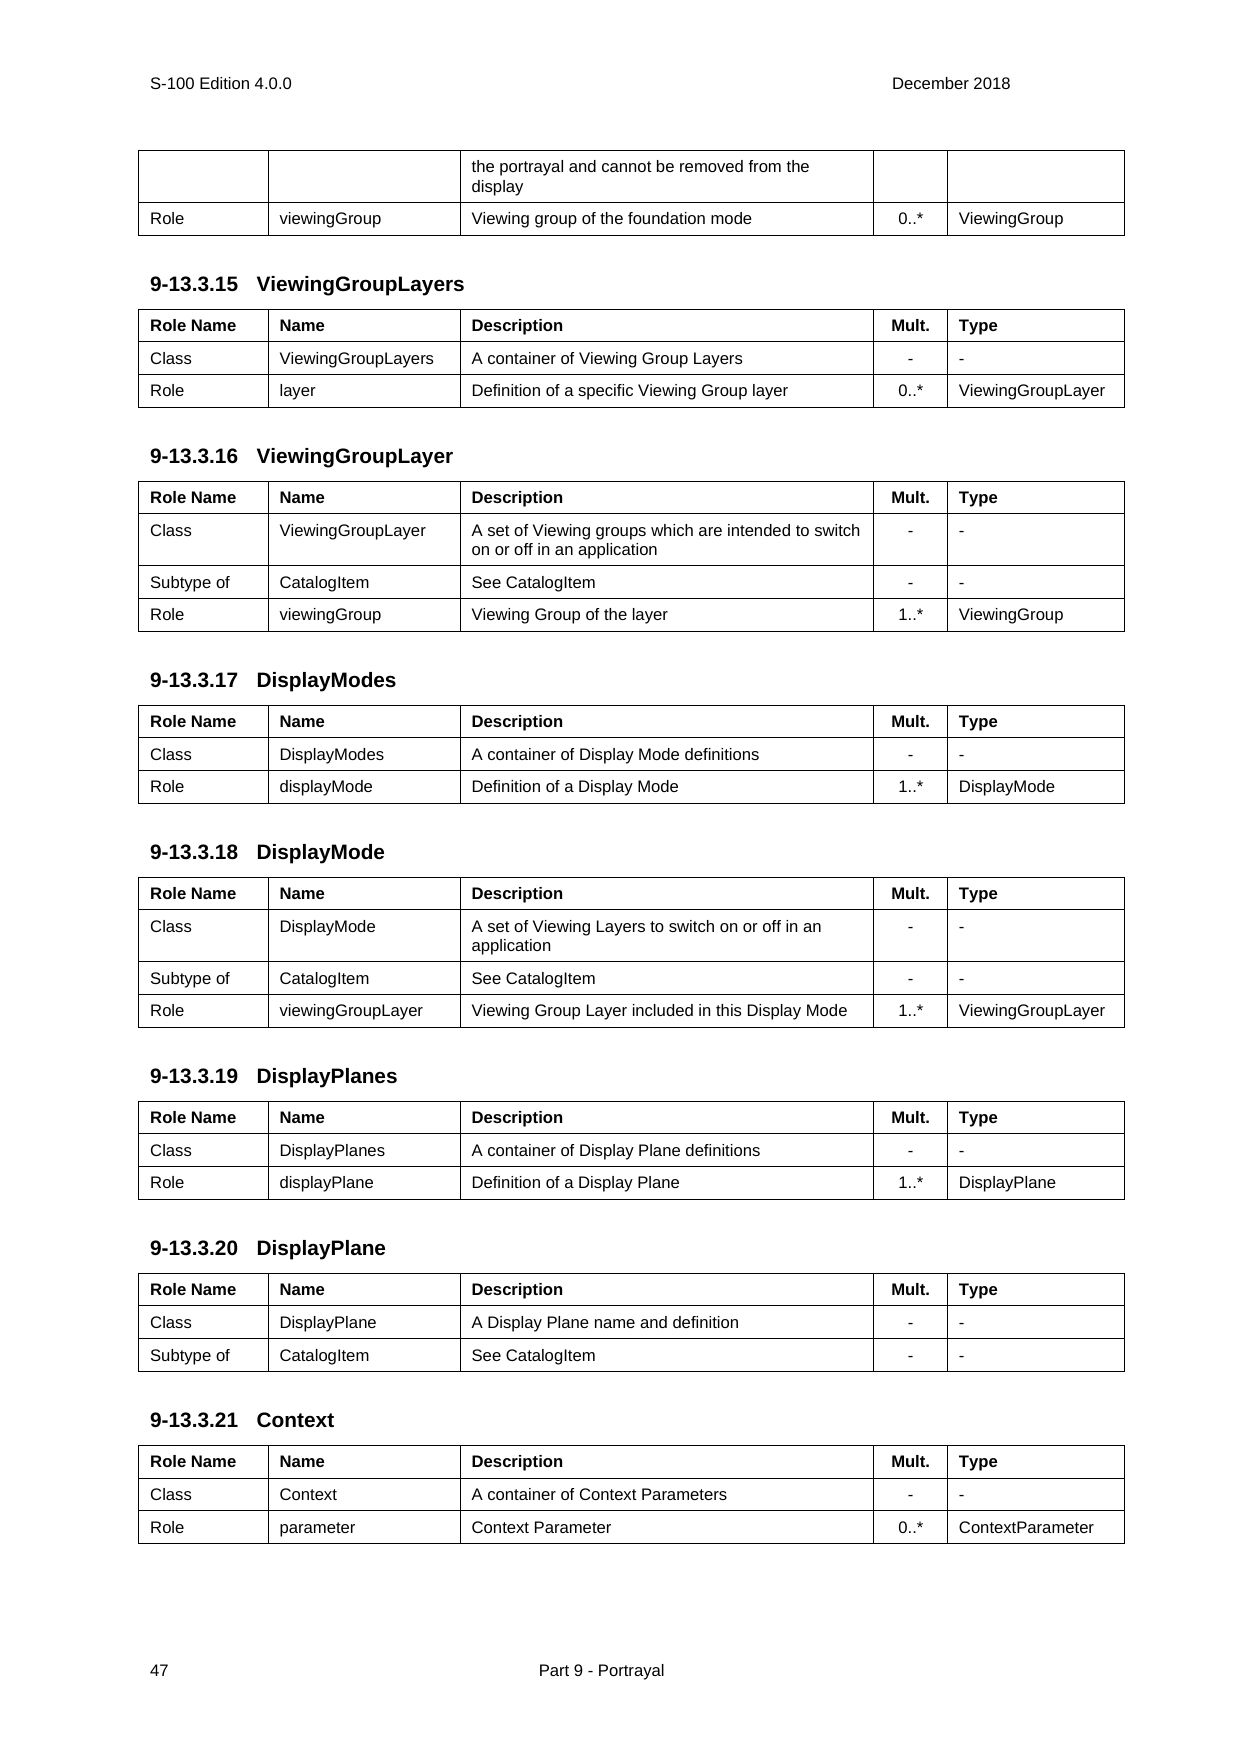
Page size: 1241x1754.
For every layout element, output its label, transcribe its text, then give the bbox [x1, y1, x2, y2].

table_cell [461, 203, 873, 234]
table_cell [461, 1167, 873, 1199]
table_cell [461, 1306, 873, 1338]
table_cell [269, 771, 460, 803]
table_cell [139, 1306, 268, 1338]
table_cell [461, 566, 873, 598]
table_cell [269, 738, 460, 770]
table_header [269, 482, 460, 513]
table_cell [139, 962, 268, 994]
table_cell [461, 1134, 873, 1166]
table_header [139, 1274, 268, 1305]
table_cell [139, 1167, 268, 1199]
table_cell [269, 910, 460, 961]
subtitle DisplayPlanes [150, 1064, 1053, 1088]
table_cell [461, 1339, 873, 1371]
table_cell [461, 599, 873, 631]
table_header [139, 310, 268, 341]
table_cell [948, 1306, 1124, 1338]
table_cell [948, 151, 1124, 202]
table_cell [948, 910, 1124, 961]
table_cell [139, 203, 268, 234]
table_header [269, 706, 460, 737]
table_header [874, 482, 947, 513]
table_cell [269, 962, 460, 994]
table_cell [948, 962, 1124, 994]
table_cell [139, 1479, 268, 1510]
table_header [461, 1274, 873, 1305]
subtitle ViewingGroupLayers [150, 272, 1053, 296]
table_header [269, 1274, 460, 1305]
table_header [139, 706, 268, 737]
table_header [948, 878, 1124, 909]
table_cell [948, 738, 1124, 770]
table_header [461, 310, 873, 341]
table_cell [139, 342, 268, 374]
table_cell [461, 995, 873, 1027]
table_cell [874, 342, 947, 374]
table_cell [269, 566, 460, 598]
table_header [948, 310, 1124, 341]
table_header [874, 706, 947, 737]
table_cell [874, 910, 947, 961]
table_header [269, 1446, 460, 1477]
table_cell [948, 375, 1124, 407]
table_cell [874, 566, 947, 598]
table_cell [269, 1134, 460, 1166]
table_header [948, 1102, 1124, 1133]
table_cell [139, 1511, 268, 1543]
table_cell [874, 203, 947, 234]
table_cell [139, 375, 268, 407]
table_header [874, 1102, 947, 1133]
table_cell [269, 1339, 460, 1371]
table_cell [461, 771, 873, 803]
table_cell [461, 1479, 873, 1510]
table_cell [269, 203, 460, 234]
subtitle DisplayMode [150, 840, 1053, 864]
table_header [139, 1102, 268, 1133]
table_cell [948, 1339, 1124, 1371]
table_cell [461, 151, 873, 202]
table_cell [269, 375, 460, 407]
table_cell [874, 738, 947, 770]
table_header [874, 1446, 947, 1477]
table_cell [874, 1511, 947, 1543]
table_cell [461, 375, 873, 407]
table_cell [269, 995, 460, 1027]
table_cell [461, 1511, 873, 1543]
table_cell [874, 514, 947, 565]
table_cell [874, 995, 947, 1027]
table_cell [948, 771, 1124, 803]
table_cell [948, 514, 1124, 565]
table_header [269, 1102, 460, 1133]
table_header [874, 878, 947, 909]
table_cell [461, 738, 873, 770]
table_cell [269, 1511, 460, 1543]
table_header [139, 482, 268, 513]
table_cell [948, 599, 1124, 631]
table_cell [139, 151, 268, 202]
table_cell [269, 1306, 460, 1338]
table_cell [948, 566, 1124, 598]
subtitle DisplayModes [150, 668, 1053, 692]
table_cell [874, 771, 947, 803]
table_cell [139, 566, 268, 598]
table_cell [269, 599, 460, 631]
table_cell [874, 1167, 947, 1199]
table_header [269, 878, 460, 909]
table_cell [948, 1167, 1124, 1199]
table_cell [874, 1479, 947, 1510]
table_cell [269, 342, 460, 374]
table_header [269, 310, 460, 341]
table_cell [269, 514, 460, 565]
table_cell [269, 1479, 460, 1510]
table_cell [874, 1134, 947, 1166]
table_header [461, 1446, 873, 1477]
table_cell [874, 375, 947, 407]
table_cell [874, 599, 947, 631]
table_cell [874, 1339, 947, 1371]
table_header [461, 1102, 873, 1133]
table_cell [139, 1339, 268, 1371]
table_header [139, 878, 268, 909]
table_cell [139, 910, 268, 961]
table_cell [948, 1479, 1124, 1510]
subtitle ViewingGroupLayer [150, 444, 1053, 468]
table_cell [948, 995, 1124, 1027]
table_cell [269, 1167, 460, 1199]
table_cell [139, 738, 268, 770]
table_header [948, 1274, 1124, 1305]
subtitle DisplayPlane [150, 1236, 1053, 1260]
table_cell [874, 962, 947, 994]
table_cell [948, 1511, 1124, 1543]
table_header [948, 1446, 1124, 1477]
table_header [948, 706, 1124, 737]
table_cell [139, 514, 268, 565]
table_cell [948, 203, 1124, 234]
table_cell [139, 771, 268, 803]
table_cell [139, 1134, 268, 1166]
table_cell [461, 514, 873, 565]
subtitle Context [150, 1408, 1053, 1432]
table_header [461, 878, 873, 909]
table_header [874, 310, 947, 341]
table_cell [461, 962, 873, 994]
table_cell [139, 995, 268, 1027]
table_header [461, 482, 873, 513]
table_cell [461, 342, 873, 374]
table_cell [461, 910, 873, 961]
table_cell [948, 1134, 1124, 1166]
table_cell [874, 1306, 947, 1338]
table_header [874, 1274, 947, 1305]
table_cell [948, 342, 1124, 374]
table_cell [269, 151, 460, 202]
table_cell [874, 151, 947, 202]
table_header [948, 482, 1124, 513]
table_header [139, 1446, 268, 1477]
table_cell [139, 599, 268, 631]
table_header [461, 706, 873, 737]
